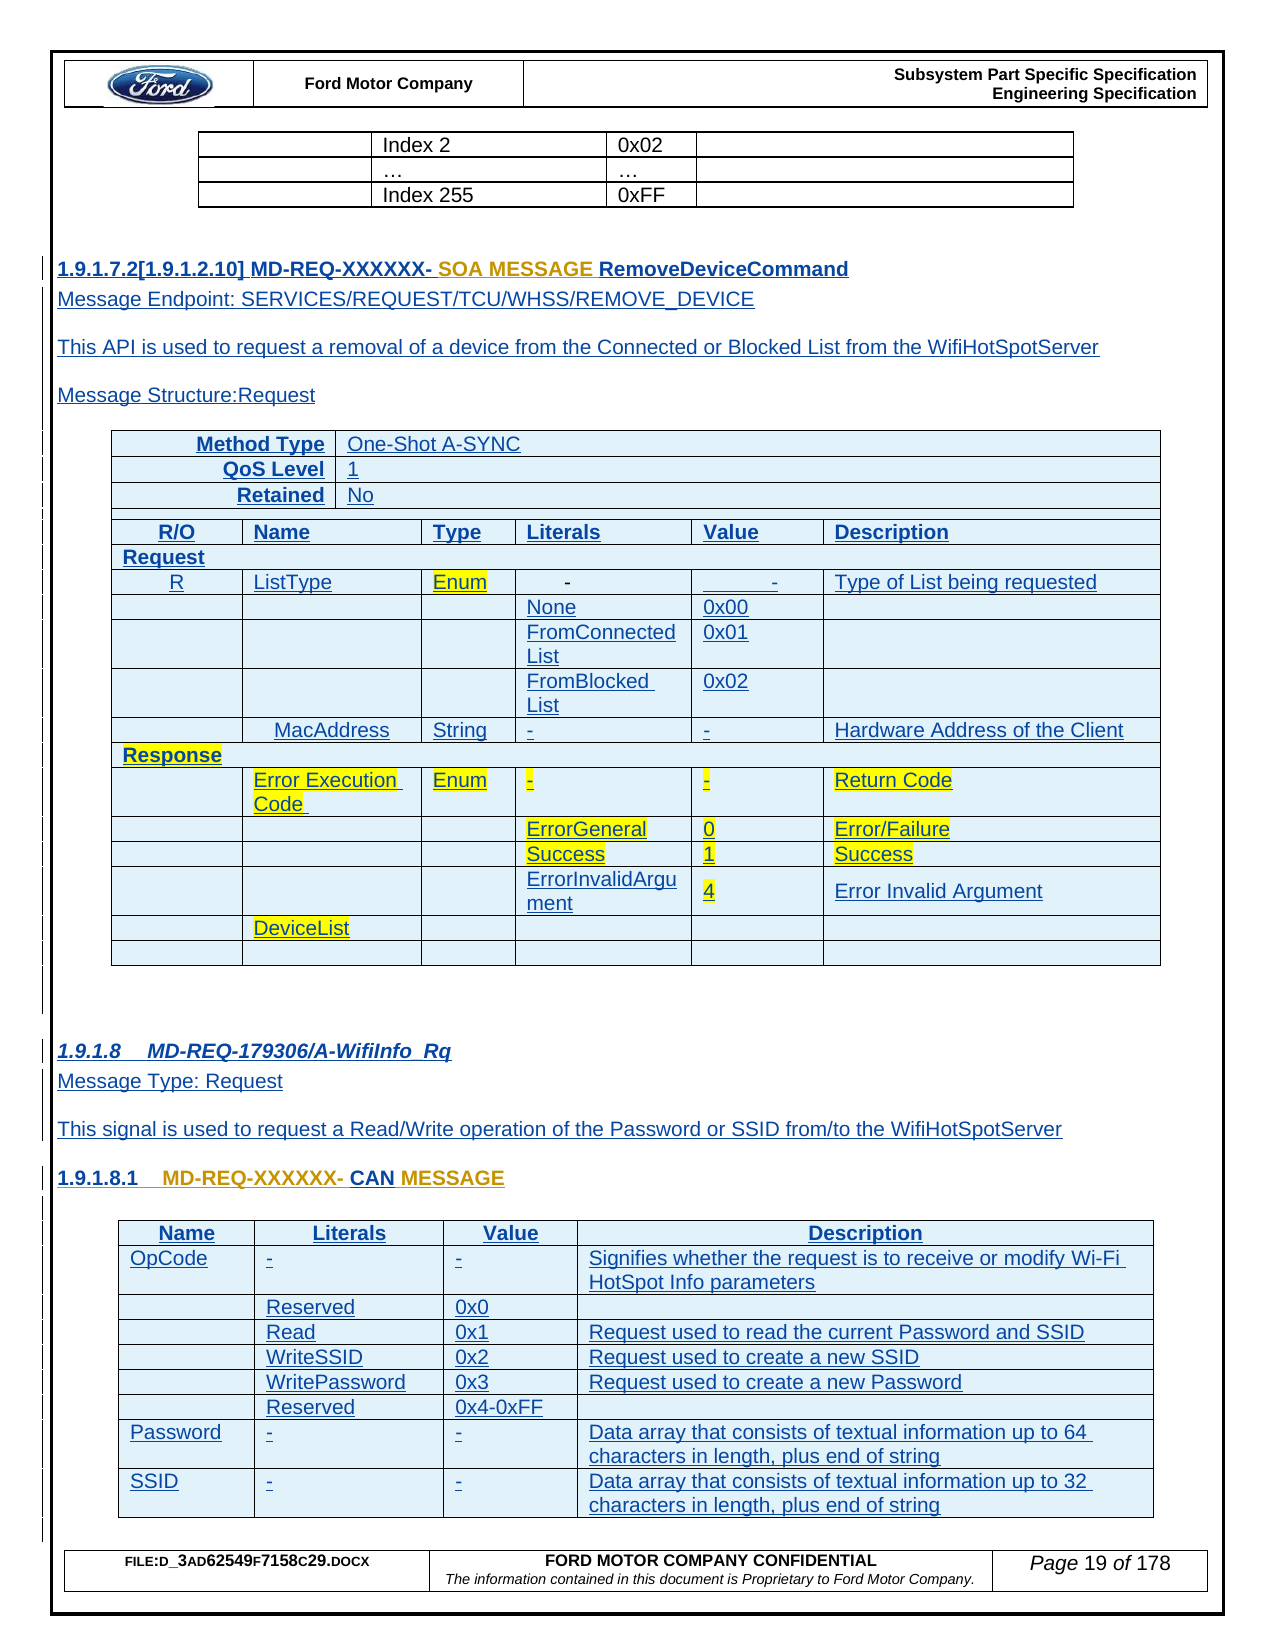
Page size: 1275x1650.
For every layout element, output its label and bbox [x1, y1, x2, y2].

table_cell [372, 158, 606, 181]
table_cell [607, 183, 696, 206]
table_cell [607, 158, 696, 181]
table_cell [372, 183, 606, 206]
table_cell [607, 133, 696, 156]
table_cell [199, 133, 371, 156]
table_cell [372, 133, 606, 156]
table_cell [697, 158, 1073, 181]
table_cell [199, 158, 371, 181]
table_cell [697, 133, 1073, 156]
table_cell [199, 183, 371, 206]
picture [103, 61, 215, 107]
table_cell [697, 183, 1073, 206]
